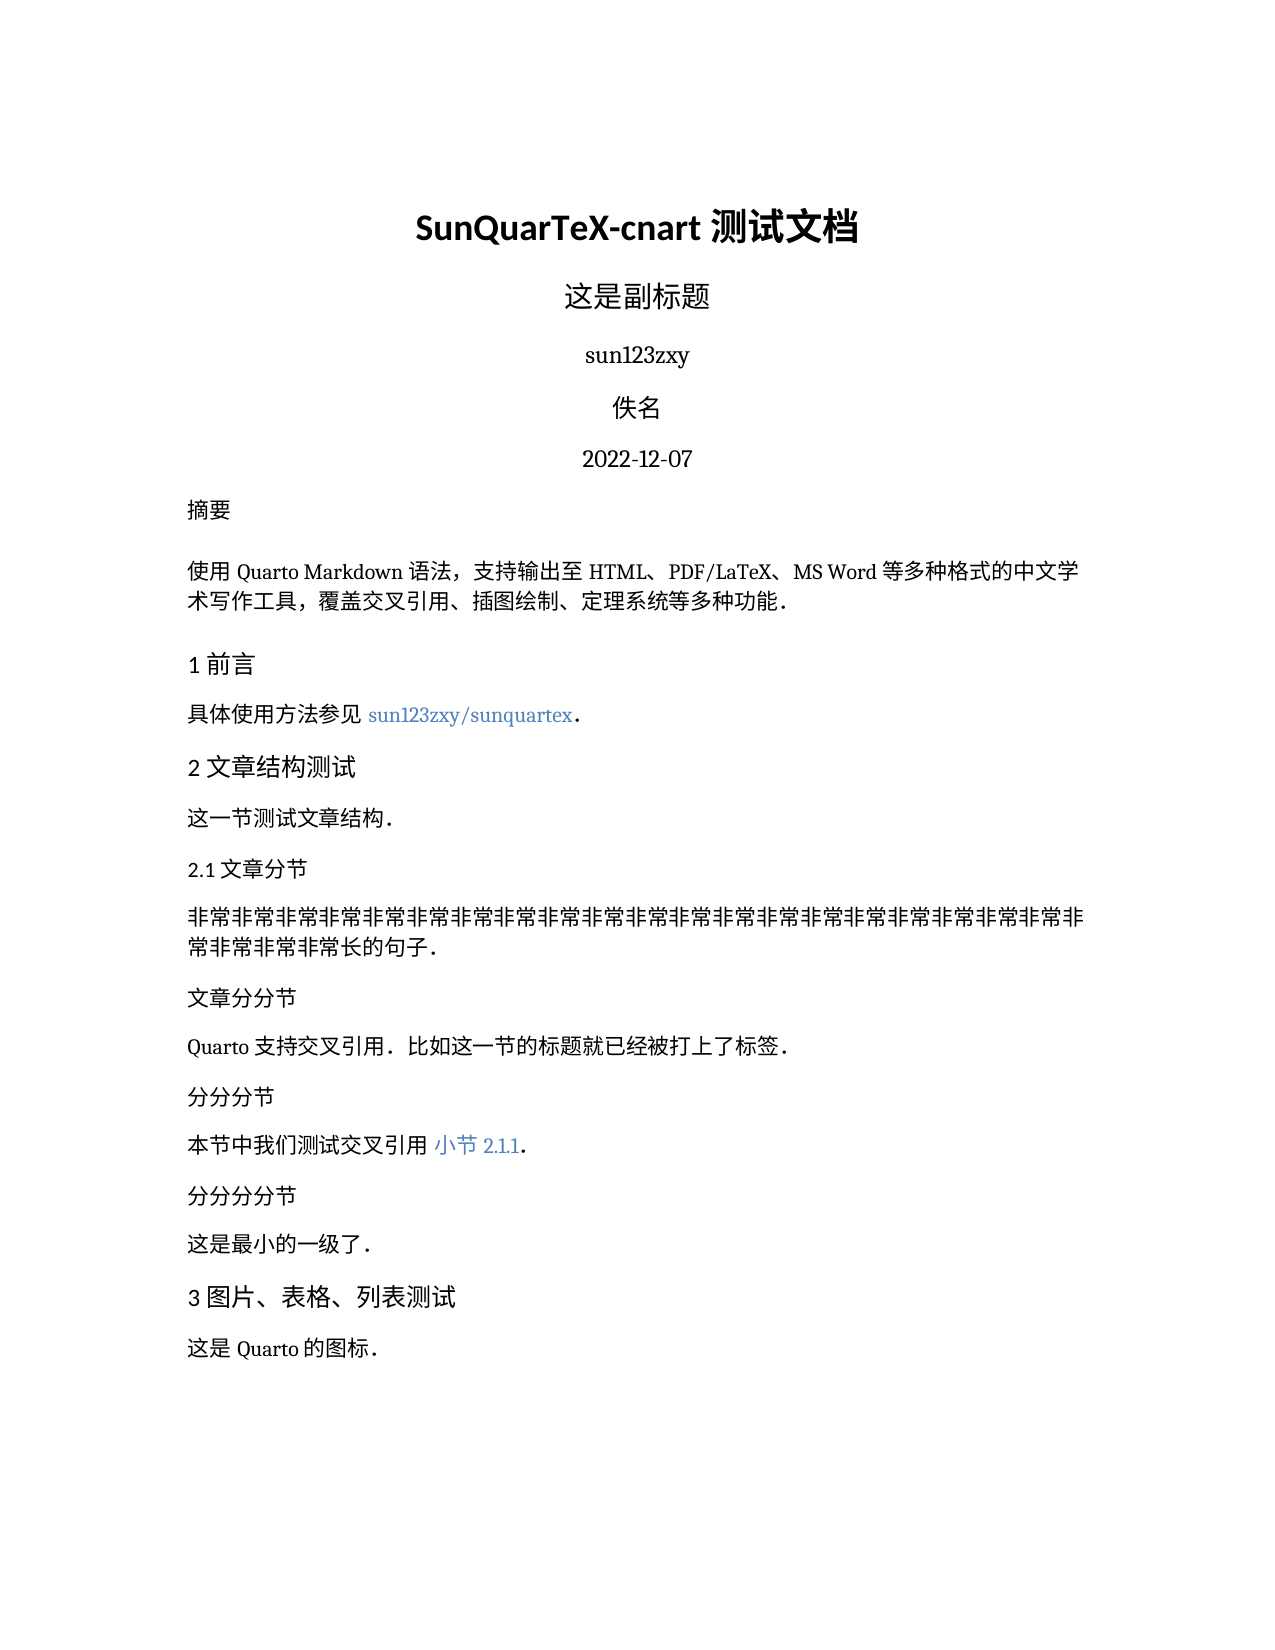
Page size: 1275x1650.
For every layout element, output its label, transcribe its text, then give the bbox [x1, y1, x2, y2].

text 这是 Quarto 的图标． [187, 1333, 1087, 1363]
text 这一节测试文章结构． [187, 803, 1087, 833]
subtitle 2 文章结构测试 [187, 750, 1087, 784]
text 具体使用方法参见 sun123zxy/sunquartex． [187, 699, 1087, 729]
subtitle 2.1 文章分节 [187, 853, 1087, 883]
text 使用 Quarto Markdown 语法，支持输出至 HTML、PDF/LaTeX、MS Word 等多种格式的中文学术写作工具，覆盖交叉引用、插图绘制、定理系统等多种功能． [187, 556, 1087, 615]
text Quarto 支持交叉引用．比如这一节的标题就已经被打上了标签． [187, 1031, 1087, 1061]
subtitle 3 图片、表格、列表测试 [187, 1280, 1087, 1314]
subtitle 这是副标题 [187, 276, 1087, 316]
text 本节中我们测试交叉引用 小节 2.1.1． [187, 1130, 1087, 1160]
text 佚名 [187, 390, 1087, 424]
subtitle 分分分分节 [187, 1181, 1087, 1211]
text 这是最小的一级了． [187, 1229, 1087, 1259]
text sun123zxy [187, 341, 1087, 369]
subtitle 分分分节 [187, 1082, 1087, 1111]
text 非常非常非常非常非常非常非常非常非常非常非常非常非常非常非常非常非常非常非常非常非常非常非常非常长的句子． [187, 902, 1087, 962]
text 2022-12-07 [187, 445, 1087, 474]
subtitle 1 前言 [187, 647, 1087, 681]
title SunQuarTeX-cnart 测试文档 [187, 200, 1087, 251]
subtitle 文章分分节 [187, 982, 1087, 1012]
